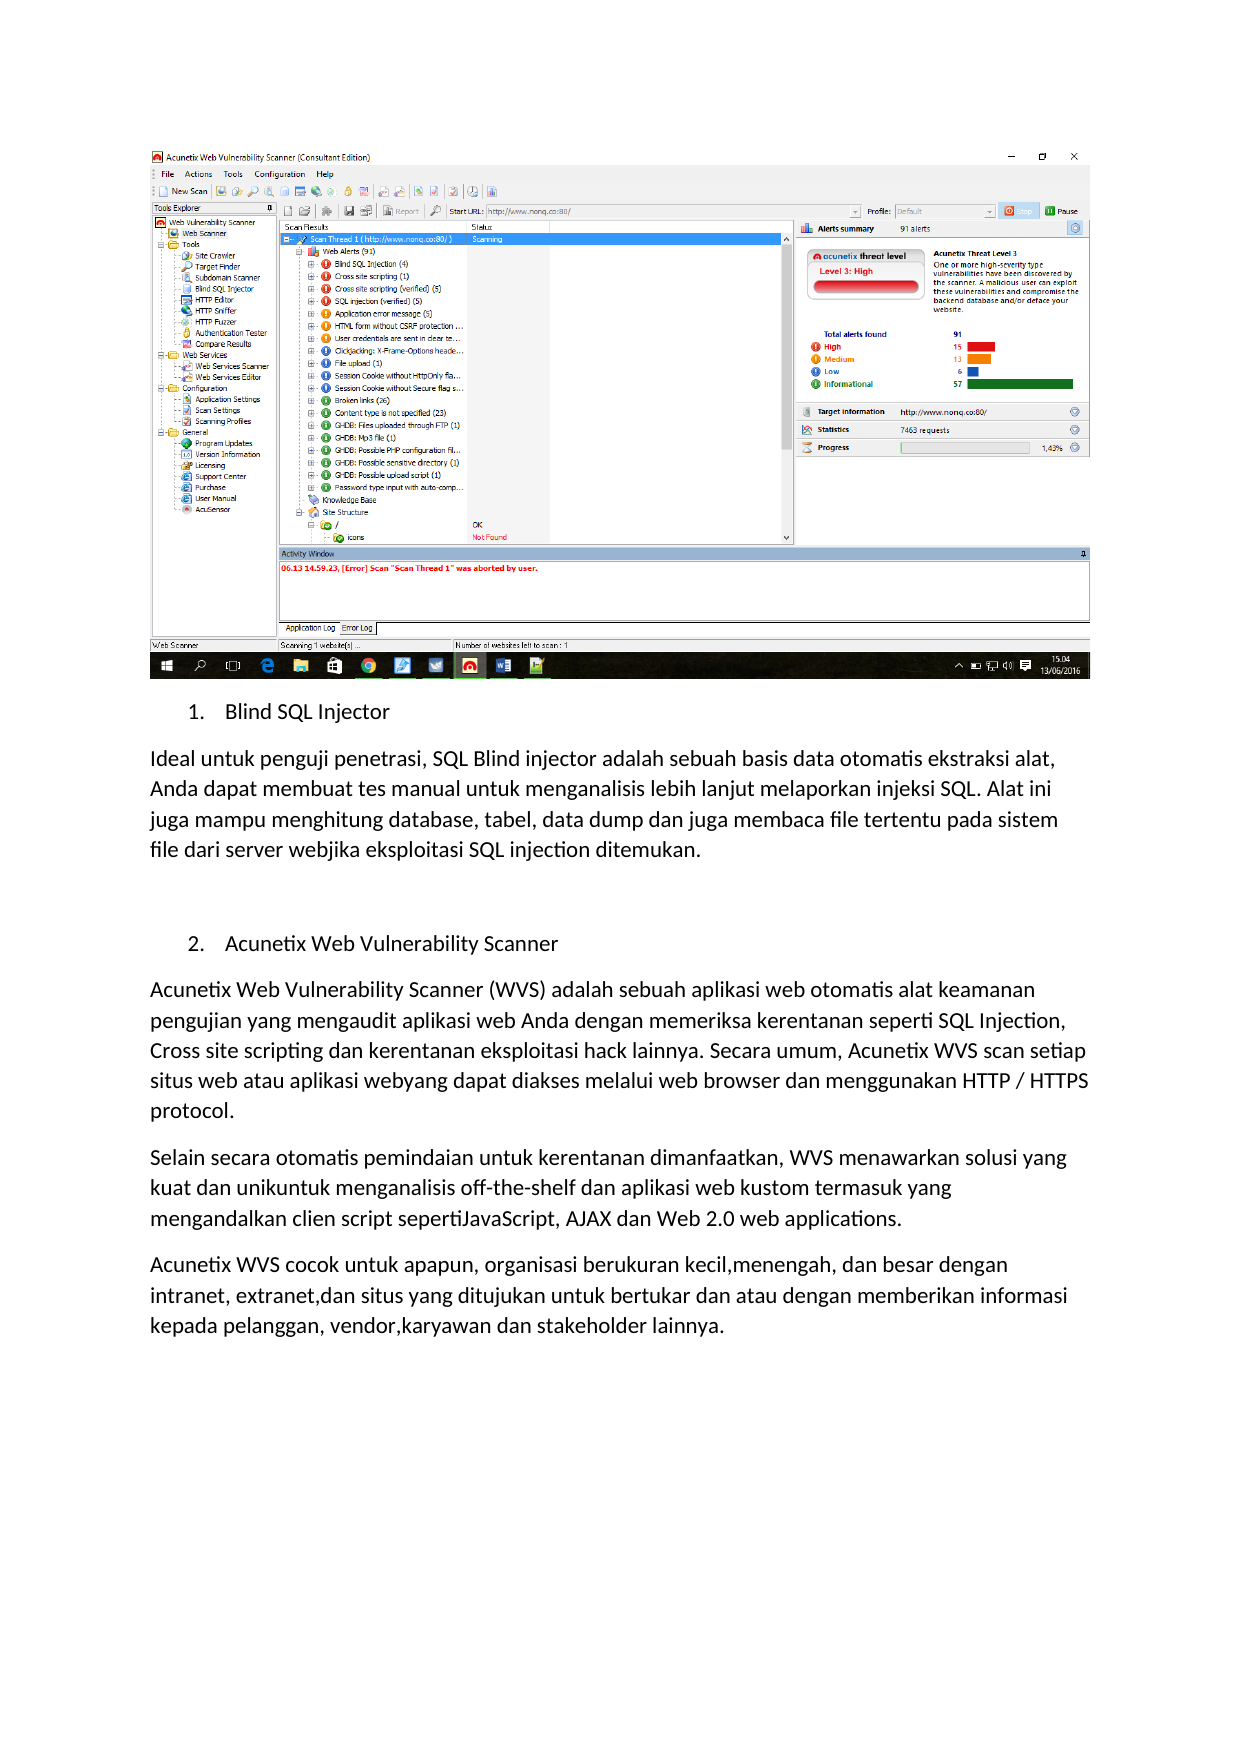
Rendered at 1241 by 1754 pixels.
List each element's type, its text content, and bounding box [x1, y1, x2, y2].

text Acunetix Web Vulnerability Scanner (WVS) adalah sebuah aplikasi web otomatis alat keamanan pengujian yang mengaudit aplikasi web Anda dengan memeriksa kerentanan seperti SQL Injection, Cross site scripting dan kerentanan eksploitasi hack lainnya. Secara umum, Acunetix WVS scan setiap situs web atau aplikasi webyang dapat diakses melalui web browser dan menggunakan HTTP / HTTPS protocol. [150, 976, 1090, 1124]
list Blind SQL Injector [187, 697, 1090, 726]
list Acunetix Web Vulnerability Scanner [187, 929, 1090, 957]
picture [150, 150, 1091, 679]
text Selain secara otomatis pemindaian untuk kerentanan dimanfaatkan, WVS menawarkan solusi yang kuat dan unikuntuk menganalisis off-the-shelf dan aplikasi web kustom termasuk yang mengandalkan clien script sepertiJavaScript, AJAX dan Web 2.0 web applications. [150, 1143, 1090, 1232]
text Acunetix WVS cocok untuk apapun, organisasi berukuran kecil,menengah, dan besar dengan intranet, extranet,dan situs yang ditujukan untuk bertukar dan atau dengan memberikan informasi kepada pelanggan, vendor,karyawan dan stakeholder lainnya. [150, 1251, 1090, 1339]
text Ideal untuk penguji penetrasi, SQL Blind injector adalah sebuah basis data otomatis ekstraksi alat, Anda dapat membuat tes manual untuk menganalisis lebih lanjut melaporkan injeksi SQL. Alat ini juga mampu menghitung database, tabel, data dump dan juga membaca file tertentu pada sistem file dari server webjika eksploitasi SQL injection ditemukan. [150, 744, 1090, 863]
